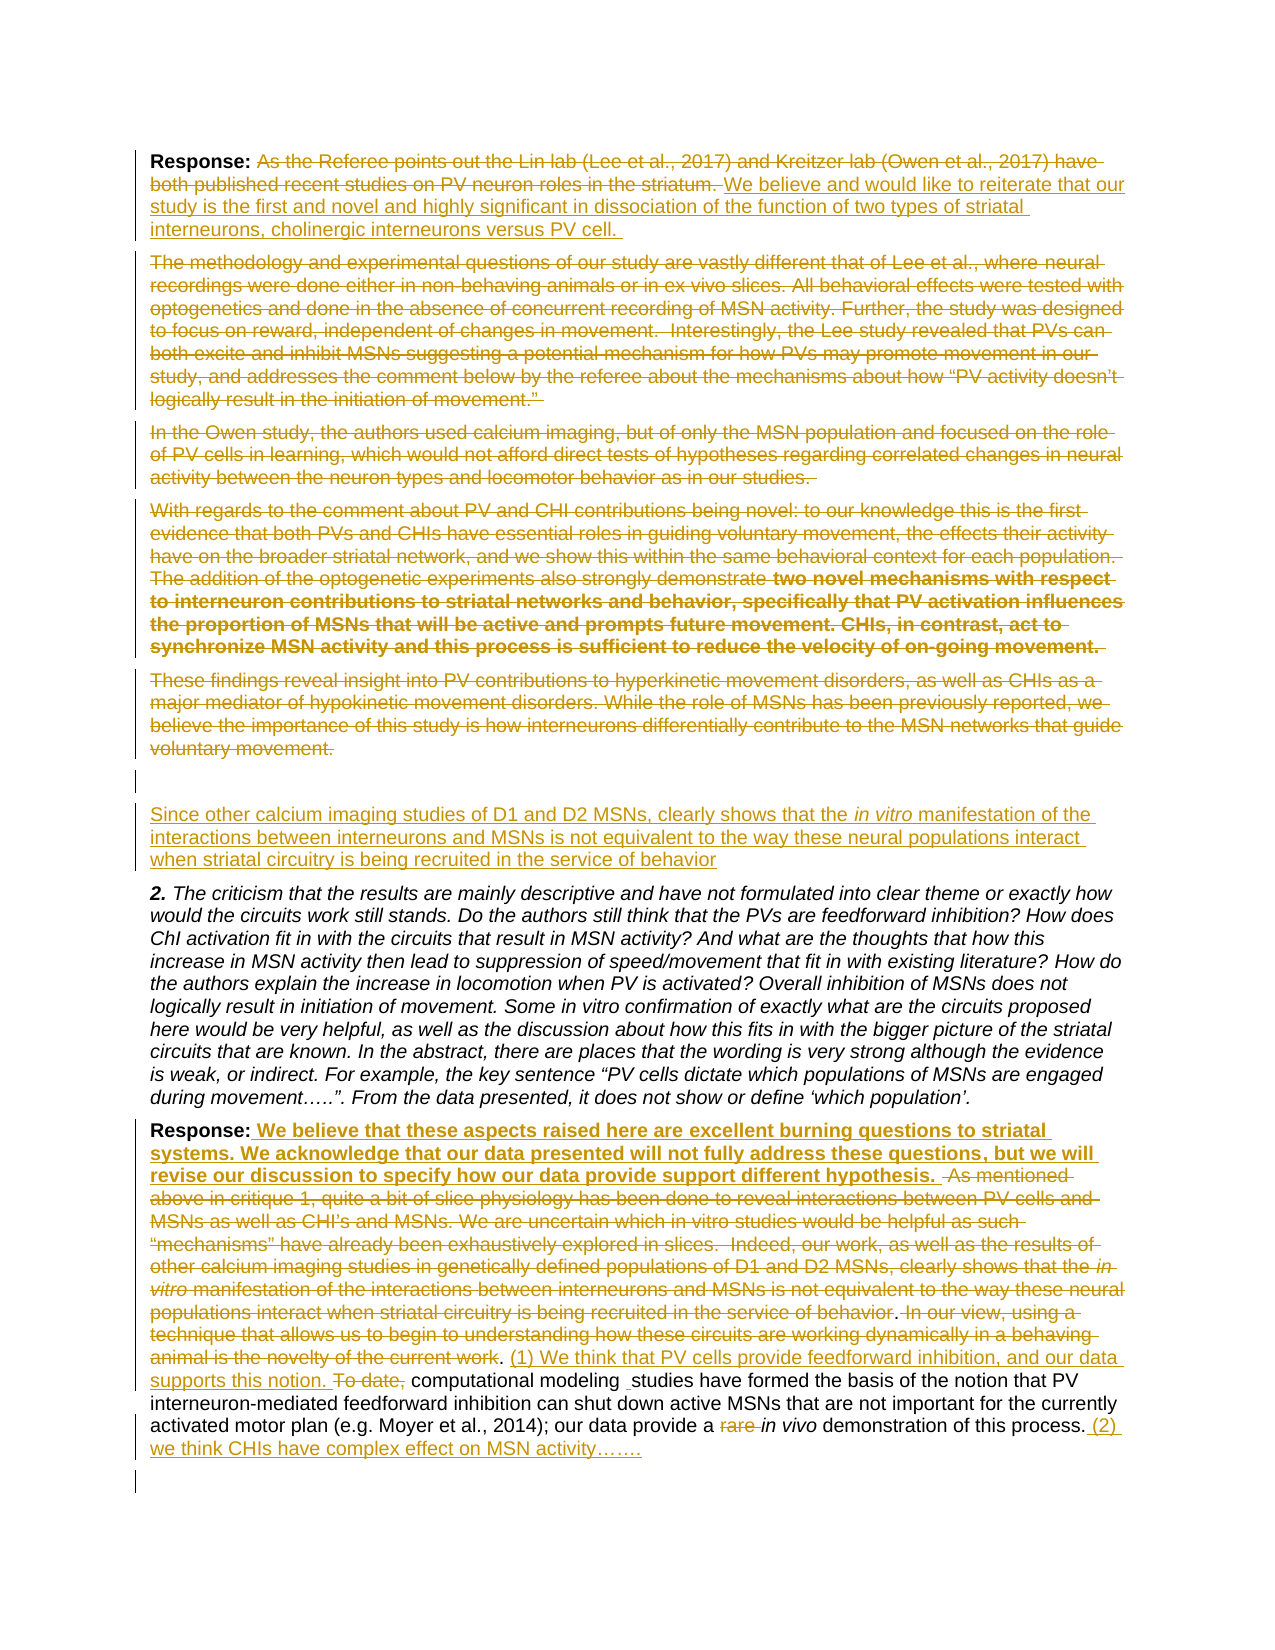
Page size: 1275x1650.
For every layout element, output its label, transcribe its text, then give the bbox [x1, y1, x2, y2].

text Response:.. computational modeling studies have formed the basis of the notion that PV interneuron-mediated feedforward inhibition can shut down active MSNs that are not important for the currently activated motor plan (e.g. Moyer et al., 2014); our data provide a in vivo demonstration of this process. [150, 1291, 1125, 1459]
text Response: [150, 150, 1125, 241]
text Response:.. computational modeling studies have formed the basis of the notion that PV interneuron-mediated feedforward inhibition can shut down active MSNs that are not important for the currently activated motor plan (e.g. Moyer et al., 2014); our data provide a in vivo demonstration of this process. [150, 1119, 1125, 1290]
text 2. The criticism that the results are mainly descriptive and have not formulated into clear theme or exactly how would the circuits work still stands. Do the authors still think that the PVs are feedforward inhibition? How does ChI activation fit in with the circuits that result in MSN activity? And what are the thoughts that how this increase in MSN activity then lead to suppression of speed/movement that fit in with existing literature? How do the authors explain the increase in locomotion when PV is activated? Overall inhibition of MSNs does not logically result in initiation of movement. Some in vitro confirmation of exactly what are the circuits proposed here would be very helpful, as well as the discussion about how this fits in with the bigger picture of the striatal circuits that are known. In the abstract, there are places that the wording is very strong although the evidence is weak, or indirect. For example, the key sentence “PV cells dictate which populations of MSNs are engaged during movement…..”. From the data presented, it does not show or define ‘which population’. [150, 881, 1125, 1108]
